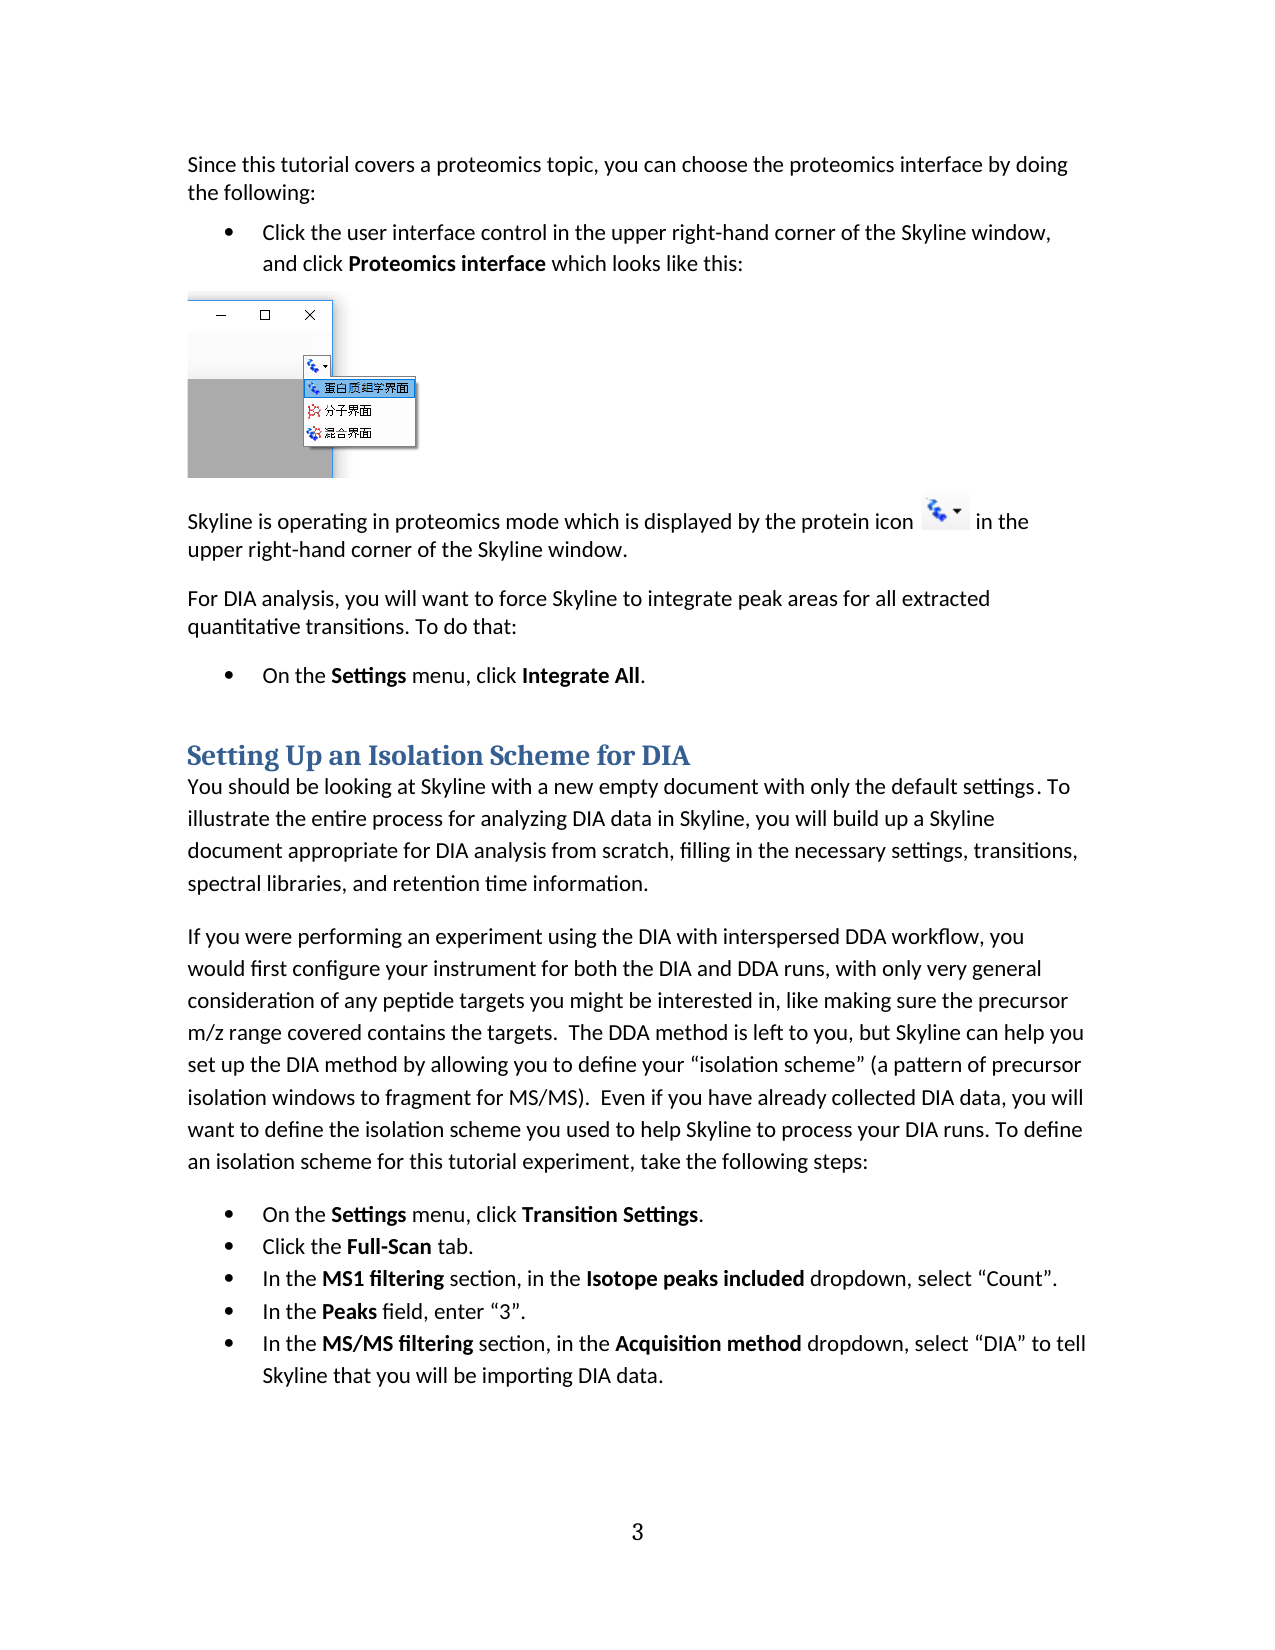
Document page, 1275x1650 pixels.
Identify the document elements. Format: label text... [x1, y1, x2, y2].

text For DIA analysis, you will want to force Skyline to integrate peak areas for all extracted quantitative transitions. To do that: [187, 584, 1087, 640]
list On the Settings menu, click Integrate All. [225, 661, 1087, 689]
text You should be looking at Skyline with a new empty document with only the default settings. To illustrate the entire process for analyzing DIA data in Skyline, you will build up a Skyline document appropriate for DIA analysis from scratch, filling in the necessary settings, transitions, spectral libraries, and retention time information. [187, 772, 1087, 897]
text If you were performing an experiment using the DIA with interspersed DDA workflow, you would first configure your instrument for both the DIA and DDA runs, with only very general consideration of any peptide targets you might be interested in, like making sure the precursor m/z range covered contains the targets. The DDA method is left to you, but Skyline can help you set up the DIA method by allowing you to define your “isolation scheme” (a pattern of precursor isolation windows to fragment for MS/MS). Even if you have already collected DIA data, you will want to define the isolation scheme you used to help Skyline to process your DIA runs. To define an isolation scheme for this tutorial experiment, take the following steps: [187, 922, 1087, 1175]
text Skyline is operating in proteomics mode which is displayed by the protein icon in the upper right-hand corner of the Skyline window. [187, 490, 1087, 563]
list In the MS/MS filtering section, in the Acquisition method dropdown, select “DIA” to tell Skyline that you will be importing DIA data. [225, 1329, 1087, 1389]
list Click the user interface control in the upper right-hand corner of the Skyline window, and click Proteomics interface which looks like this: [225, 218, 1087, 277]
list In the Peaks field, enter “3”. [225, 1297, 1087, 1325]
list On the Settings menu, click Transition Settings. [225, 1200, 1087, 1228]
picture [920, 490, 970, 530]
picture [187, 291, 422, 478]
subtitle Setting Up an Isolation Scheme for DIA [187, 739, 1087, 772]
text Since this tutorial covers a proteomics topic, you can choose the proteomics interface by doing the following: [187, 150, 1087, 206]
list In the MS1 filtering section, in the Isotope peaks included dropdown, select “Count”. [225, 1264, 1087, 1293]
list Click the Full-Scan tab. [225, 1232, 1087, 1260]
